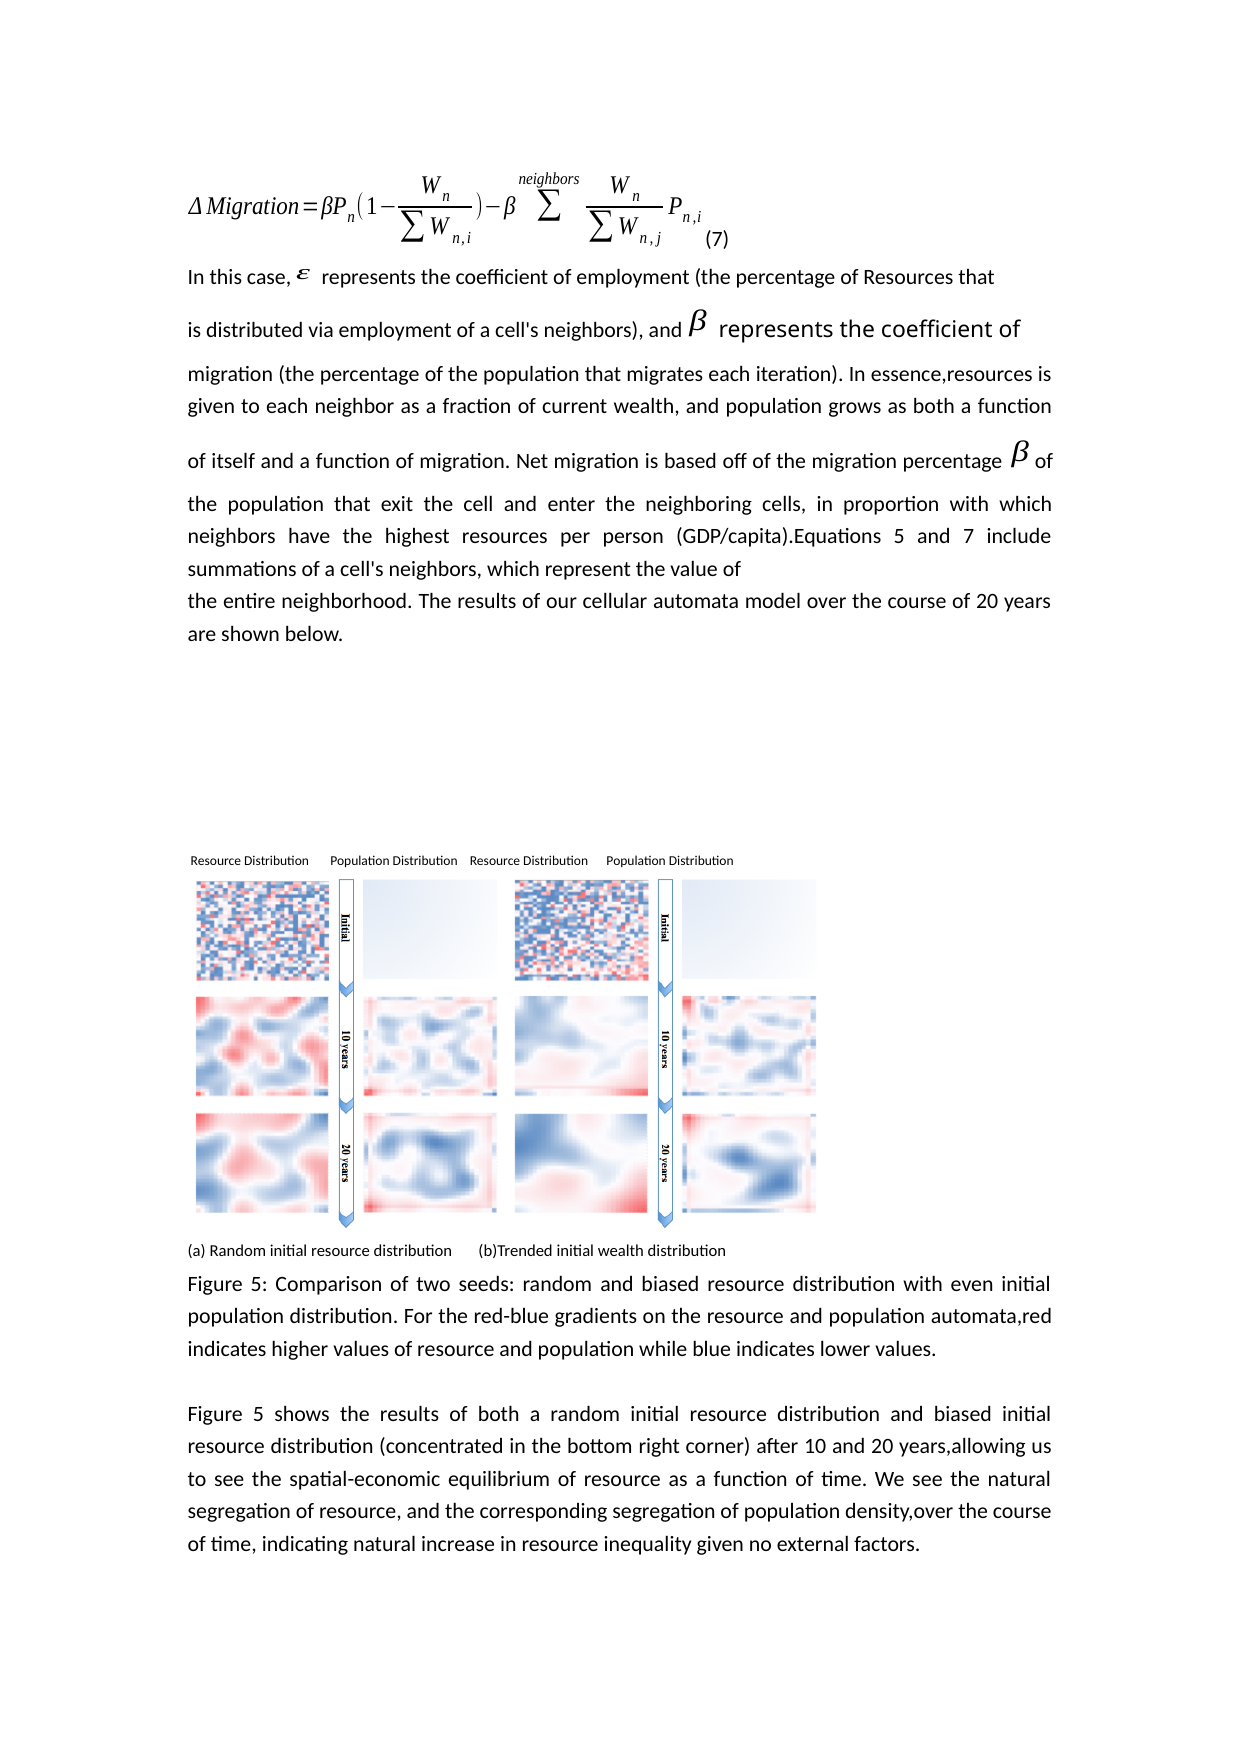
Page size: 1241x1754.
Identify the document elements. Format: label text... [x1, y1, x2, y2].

text (7) [187, 162, 1053, 259]
text Figure 5 shows the results of both a random initial resource distribution and biased initial resource distribution (concentrated in the bottom right corner) after 10 and 20 years,allowing us to see the spatial-economic equilibrium of resource as a function of time. We see the natural segregation of resource, and the corresponding segregation of population density,over the course of time, indicating natural increase in resource inequality given no external factors. [187, 1397, 1053, 1559]
list Random initial resource distribution (b)Trended initial wealth distribution [187, 1234, 1053, 1267]
text is distributed via employment of a cell's neighbors), and represents the coefficient of [187, 292, 1053, 357]
text Figure 5: Comparison of two seeds: random and biased resource distribution with even initial population distribution. For the red-blue gradients on the resource and population automata,red indicates higher values of resource and population while blue indicates lower values. [187, 1267, 1053, 1364]
text Resource Distribution Population Distribution Resource Distribution Population Distribution [187, 844, 1053, 877]
text the entire neighborhood. The results of our cellular automata model over the course of 20 years are shown below. [187, 584, 1053, 649]
text migration (the percentage of the population that migrates each iteration). In essence,resources is given to each neighbor as a fraction of current wealth, and population grows as both a function of itself and a function of migration. Net migration is based off of the migration percentage of the population that exit the cell and enter the neighboring cells, in proportion with which neighbors have the highest resources per person (GDP/capita).Equations 5 and 7 include summations of a cell's neighbors, which represent the value of [187, 357, 1053, 584]
picture [187, 877, 845, 1230]
text In this case, represents the coefficient of employment (the percentage of Resources that [187, 259, 1053, 292]
